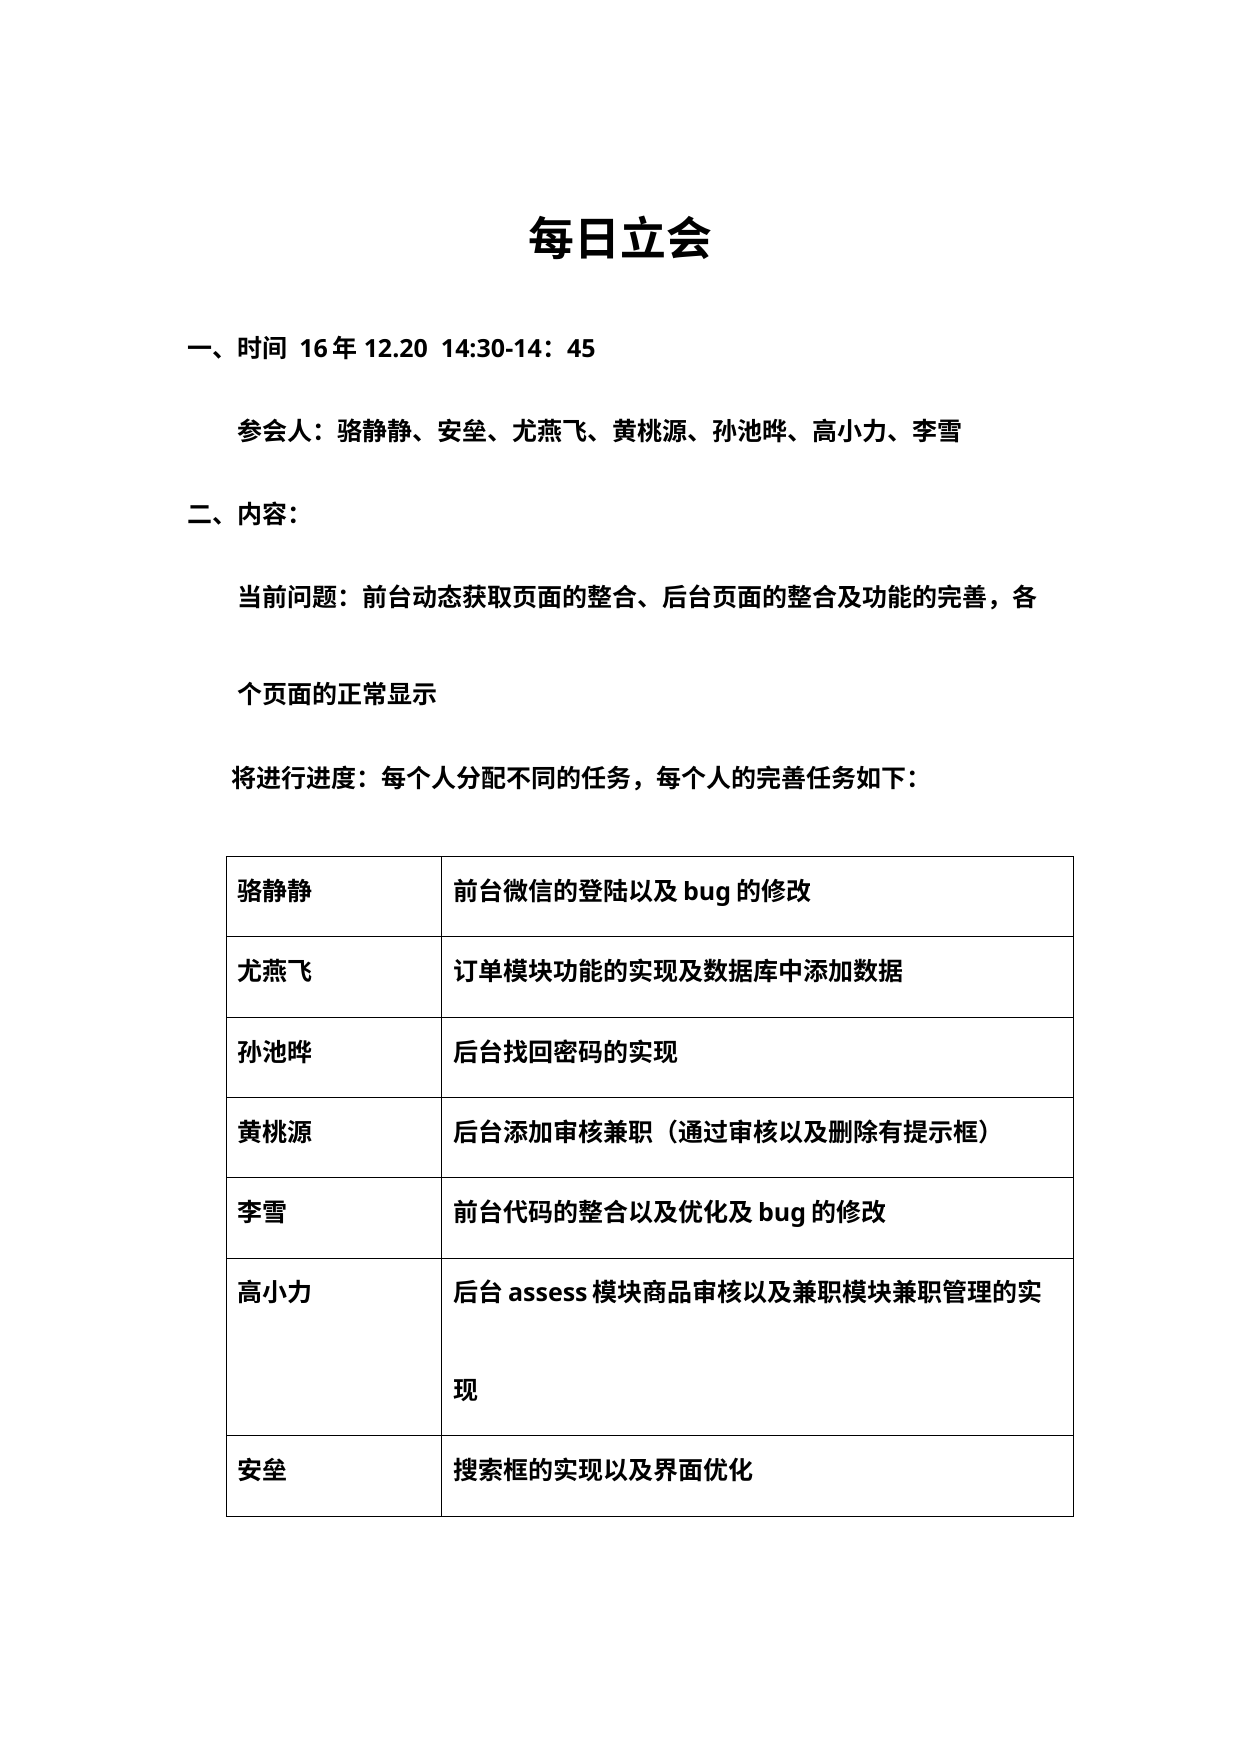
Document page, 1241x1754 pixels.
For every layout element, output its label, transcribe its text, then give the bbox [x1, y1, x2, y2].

table_cell 订单模块功能的实现及数据库中添加数据 [442, 937, 1073, 1017]
text 当前问题：前台动态获取页面的整合、后台页面的整合及功能的完善，各个页面的正常显示 [238, 563, 1053, 726]
list 内容： [187, 480, 1053, 545]
table_cell 前台代码的整合以及优化及bug的修改 [442, 1178, 1073, 1257]
text 将进行进度：每个人分配不同的任务，每个人的完善任务如下： [187, 744, 1053, 809]
table_header 骆静静 [227, 857, 441, 936]
table_cell 黄桃源 [227, 1098, 441, 1177]
text 参会人：骆静静、安垒、尤燕飞、黄桃源、孙池晔、高小力、李雪 [238, 397, 1053, 462]
table_cell 尤燕飞 [227, 937, 441, 1017]
table_header 前台微信的登陆以及bug的修改 [442, 857, 1073, 936]
table_cell 后台assess模块商品审核以及兼职模块兼职管理的实现 [442, 1259, 1073, 1435]
table_cell 孙池晔 [227, 1018, 441, 1097]
table_cell 搜索框的实现以及界面优化 [442, 1436, 1073, 1516]
table_cell 后台添加审核兼职（通过审核以及删除有提示框） [442, 1098, 1073, 1177]
table_cell 李雪 [227, 1178, 441, 1257]
title 每日立会 [187, 187, 1053, 284]
table_cell 高小力 [227, 1259, 441, 1435]
list 时间 16年 12.20 14:30-14：45 [187, 314, 1053, 379]
table_cell 安垒 [227, 1436, 441, 1516]
table_cell 后台找回密码的实现 [442, 1018, 1073, 1097]
